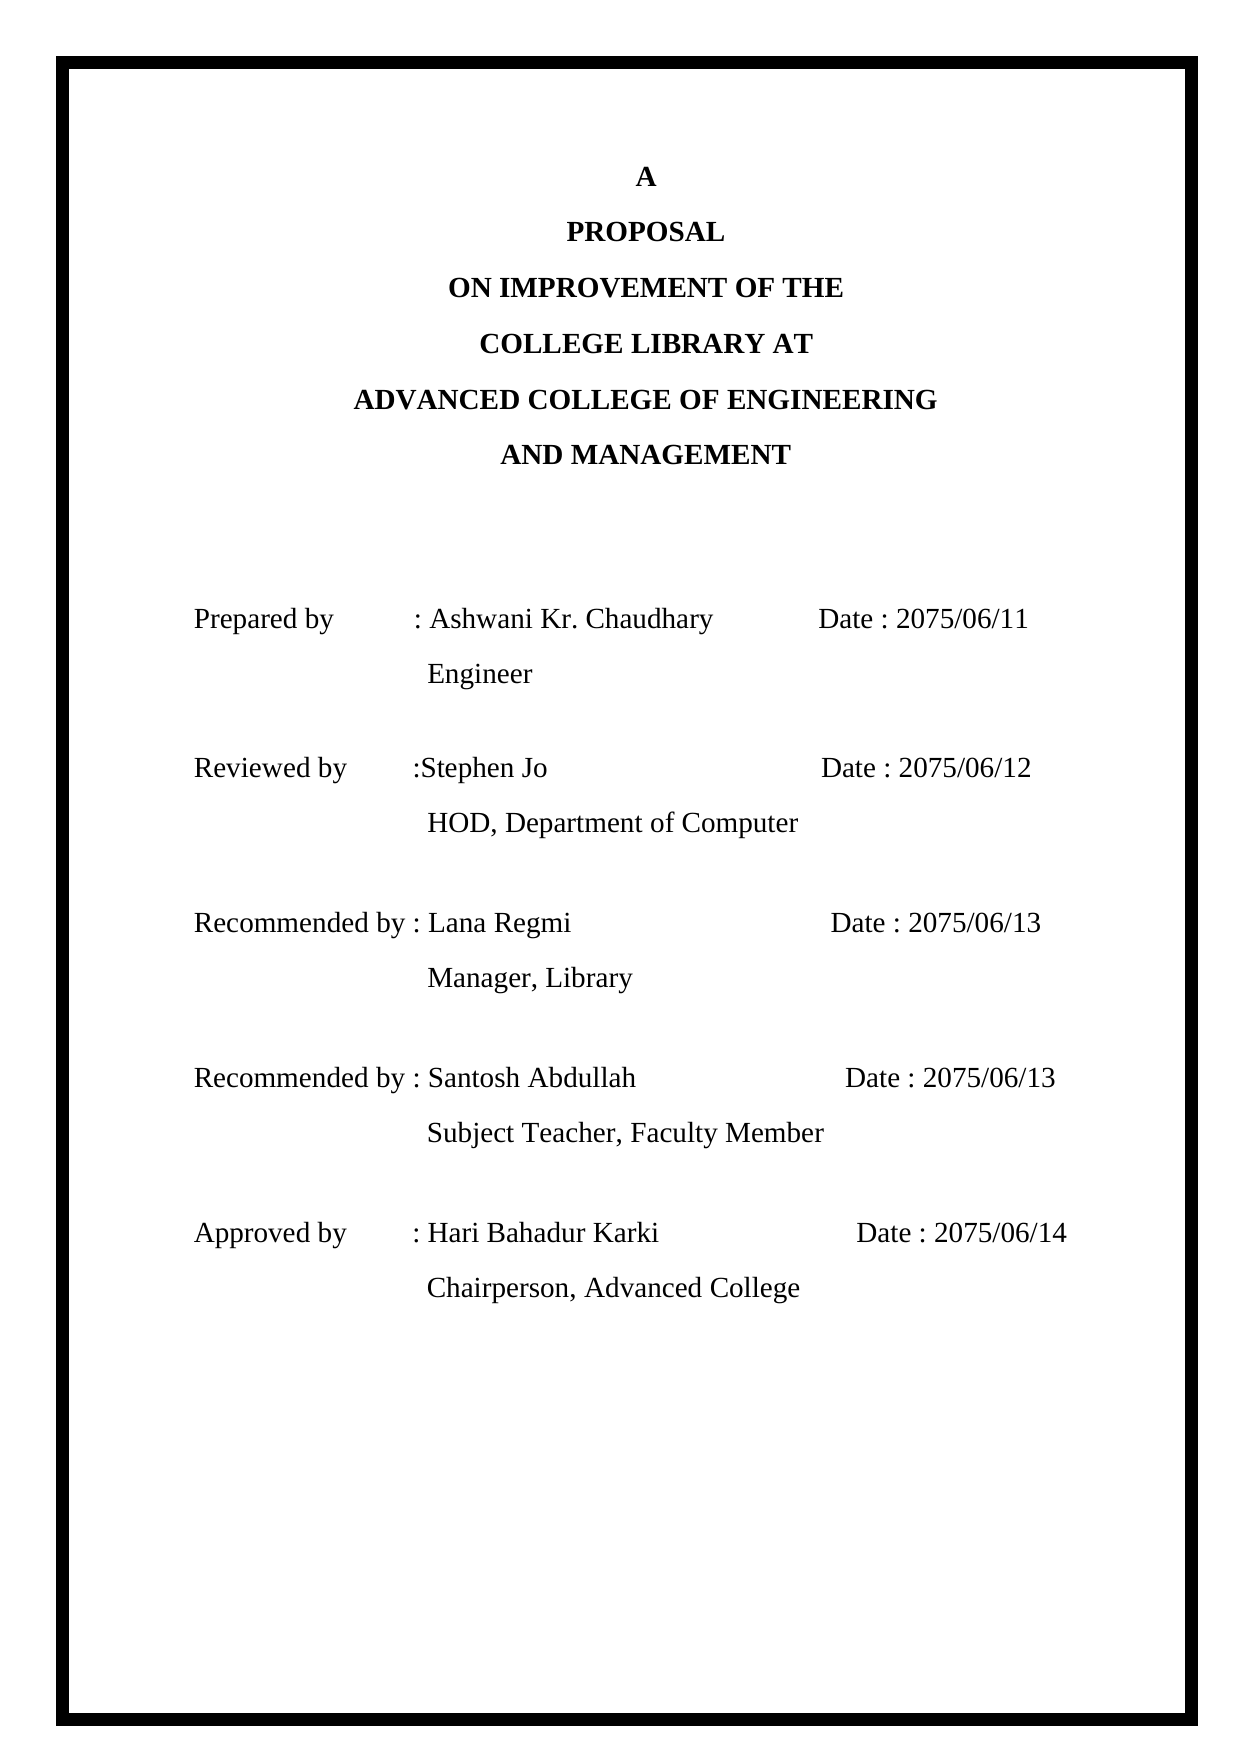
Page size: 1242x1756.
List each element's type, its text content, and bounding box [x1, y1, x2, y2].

text Prepared by : Ashwani Kr. Chaudhary Date : 2075/06/11 Engineer [194, 601, 1030, 690]
text Reviewed by :Stephen Jo Date : 2075/06/12 HOD, Department of Computer [194, 750, 1033, 839]
text Approved by : Hari Bahadur Karki Date : 2075/06/14 Chairperson, Advanced College [193, 1215, 1068, 1304]
text Recommended by : Lana Regmi Date : 2075/06/13 Manager, Library [194, 905, 1042, 993]
text Recommended by : Santosh Abdullah Date : 2075/06/13 Subject Teacher, Faculty Member [193, 1060, 1057, 1148]
